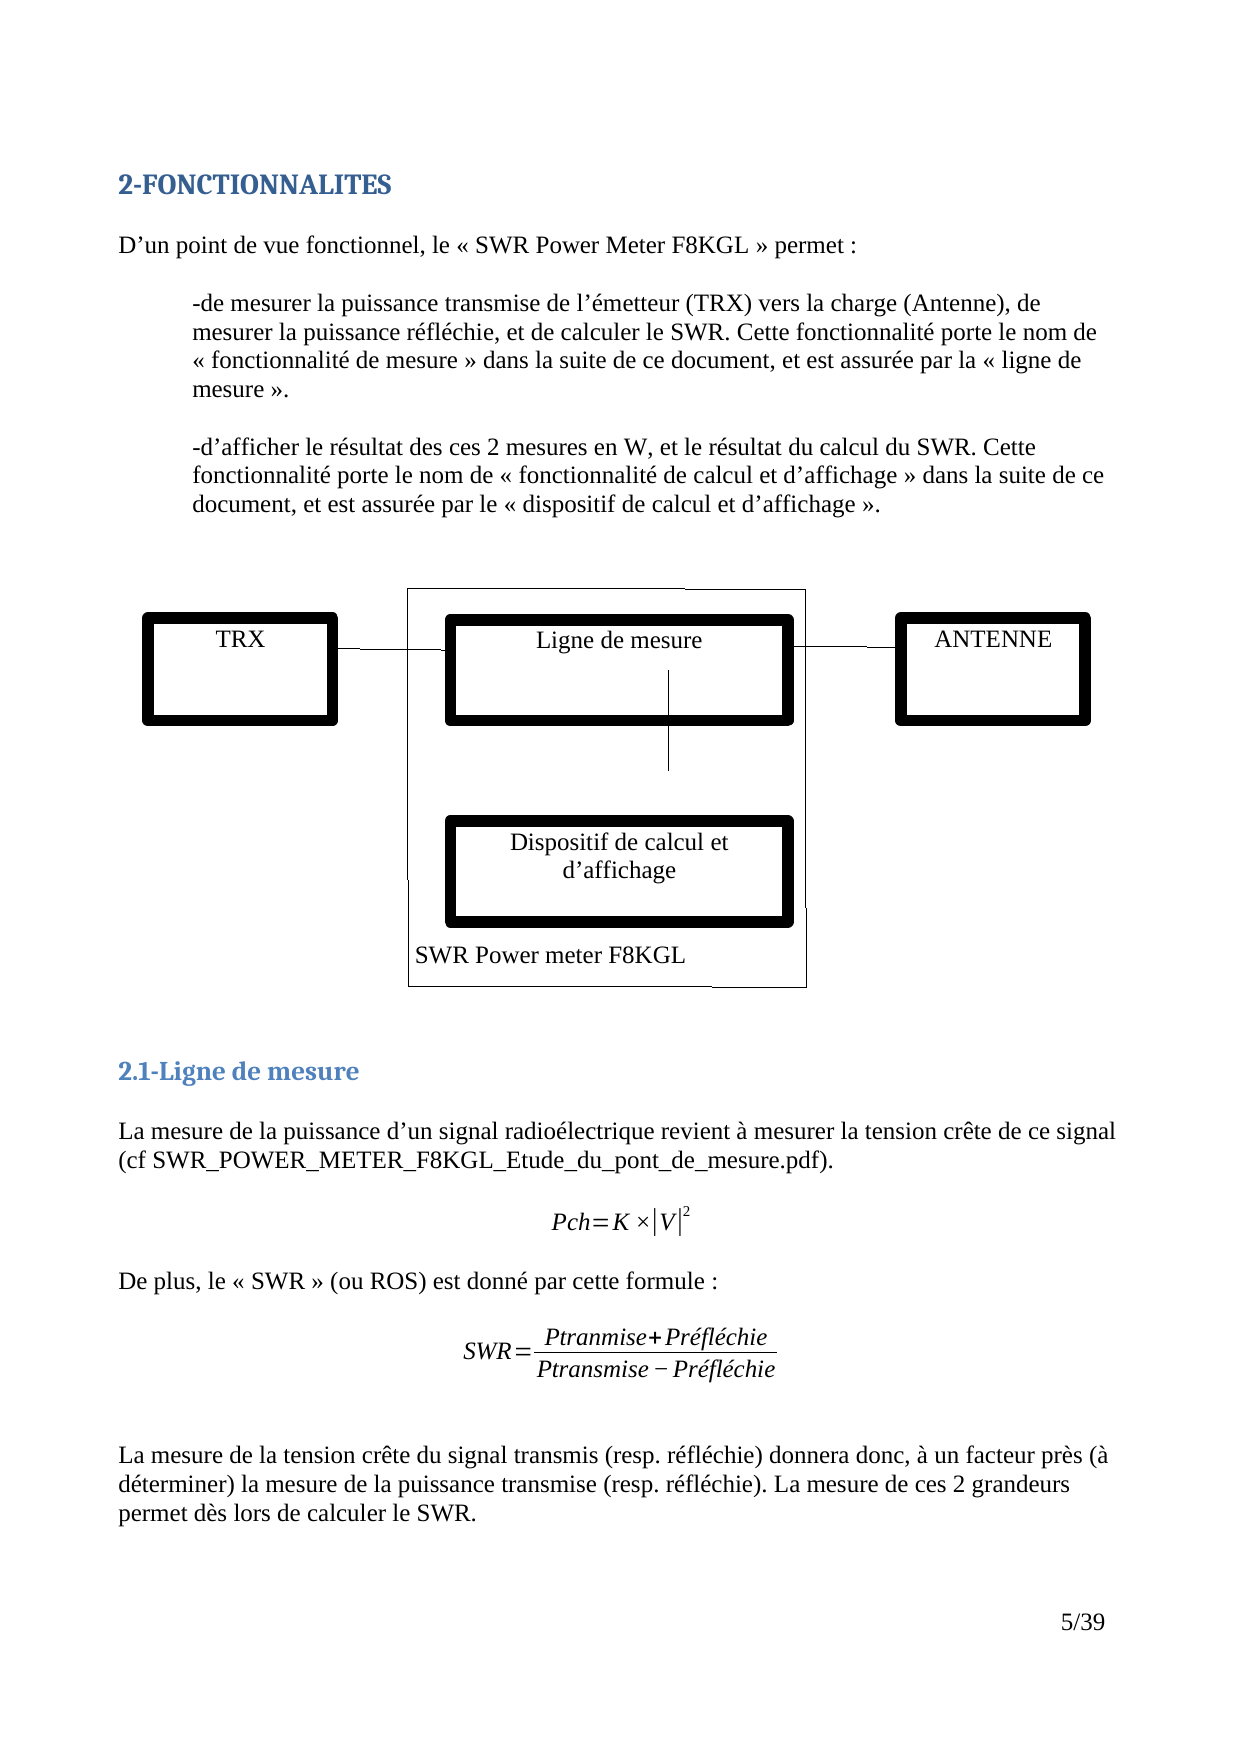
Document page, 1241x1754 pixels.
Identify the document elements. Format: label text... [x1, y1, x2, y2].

text La mesure de la puissance d’un signal radioélectrique revient à mesurer la tension crête de ce signal (cf SWR_POWER_METER_F8KGL_Etude_du_pont_de_mesure.pdf). [118, 1116, 1122, 1174]
text La mesure de la tension crête du signal transmis (resp. réfléchie) donnera donc, à un facteur près (à déterminer) la mesure de la puissance transmise (resp. réfléchie). La mesure de ces 2 grandeurs permet dès lors de calculer le SWR. [118, 1440, 1122, 1527]
text De plus, le « SWR » (ou ROS) est donné par cette formule : [118, 1266, 1122, 1295]
text D’un point de vue fonctionnel, le « SWR Power Meter F8KGL » permet : [118, 230, 1122, 259]
text -de mesurer la puissance transmise de l’émetteur (TRX) vers la charge (Antenne), de mesurer la puissance réfléchie, et de calculer le SWR. Cette fonctionnalité porte le nom de « fonctionnalité de mesure » dans la suite de ce document, et est assurée par la « ligne de mesure ». [118, 288, 1122, 403]
text 2-FONCTIONNALITES [118, 168, 1122, 202]
text -d’afficher le résultat des ces 2 mesures en W, et le résultat du calcul du SWR. Cette fonctionnalité porte le nom de « fonctionnalité de calcul et d’affichage » dans la suite de ce document, et est assurée par le « dispositif de calcul et d’affichage ». [118, 432, 1122, 518]
text 2.1-Ligne de mesure [118, 1056, 1122, 1087]
